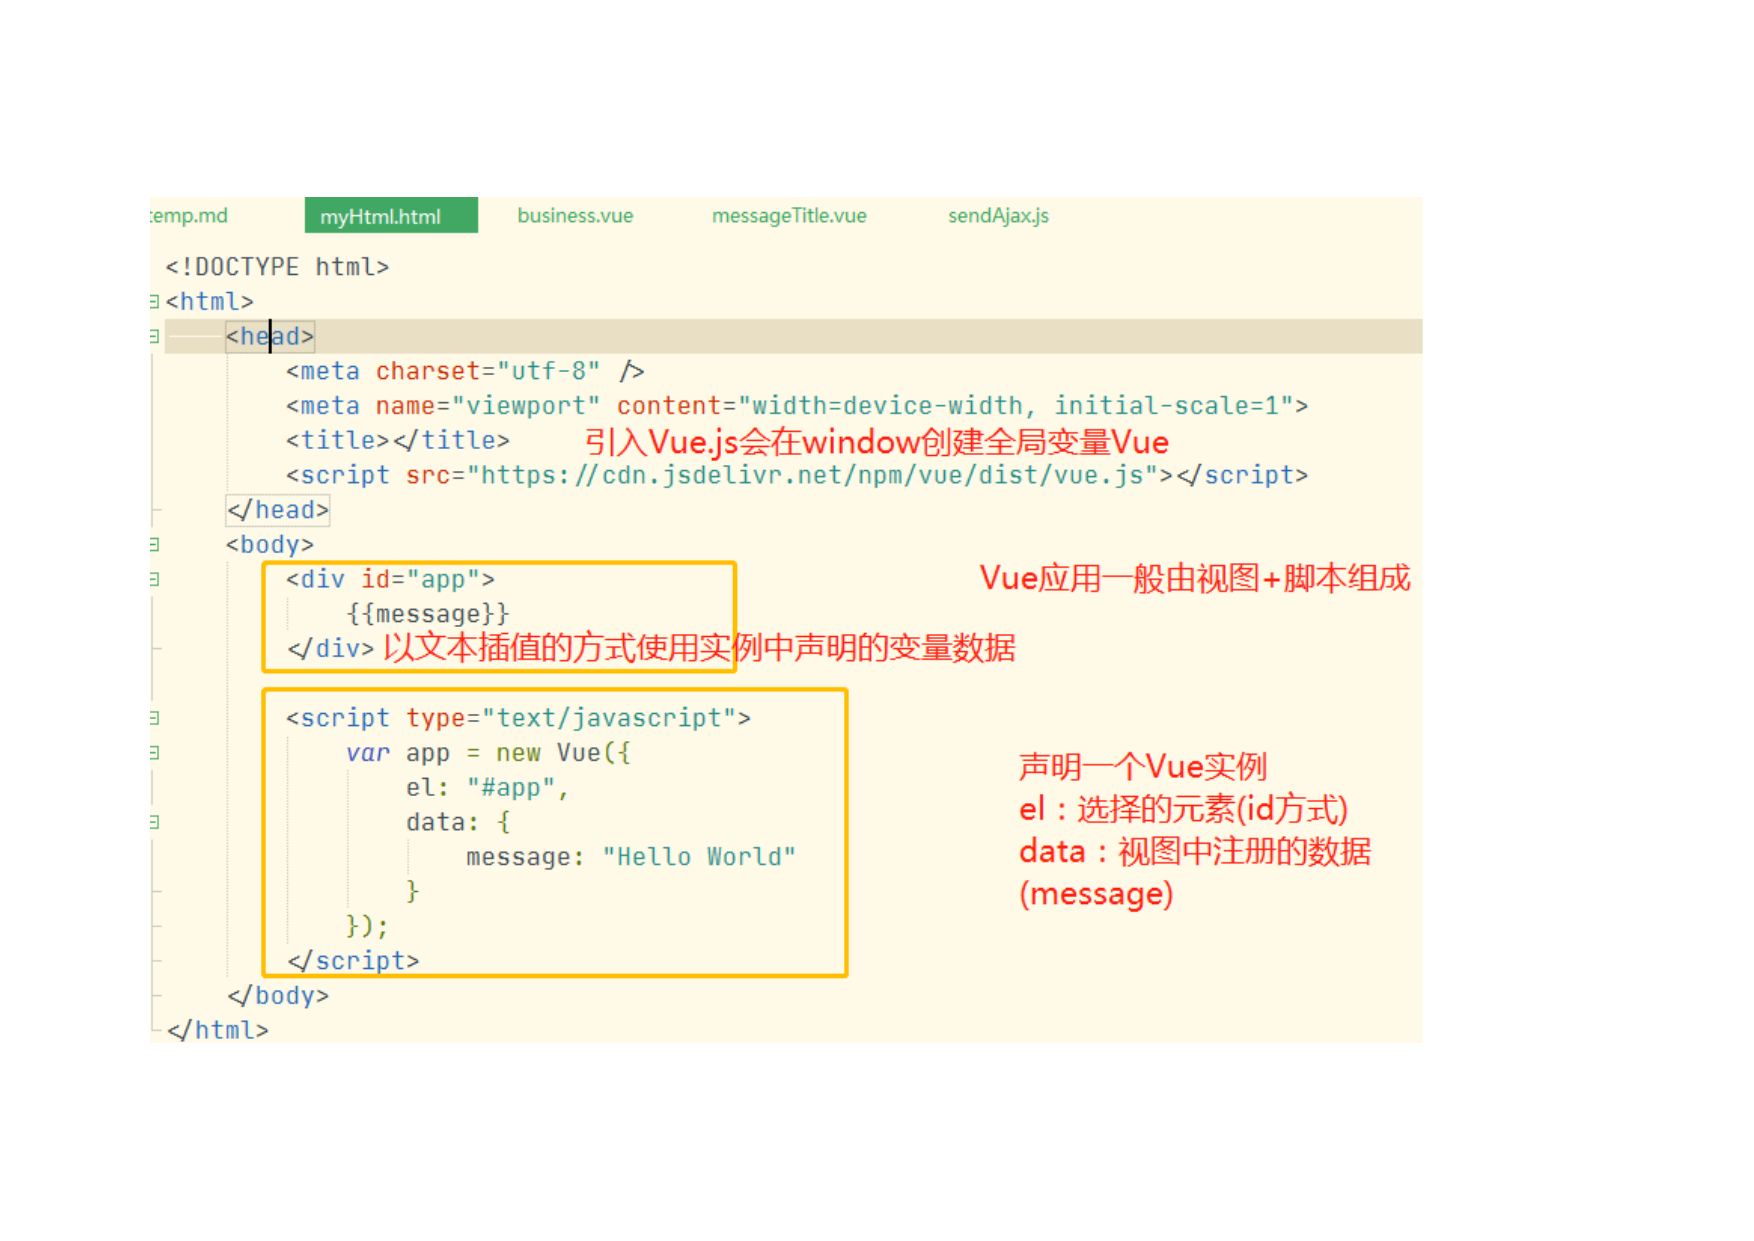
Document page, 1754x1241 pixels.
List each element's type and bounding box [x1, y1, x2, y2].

picture [150, 197, 1423, 1043]
